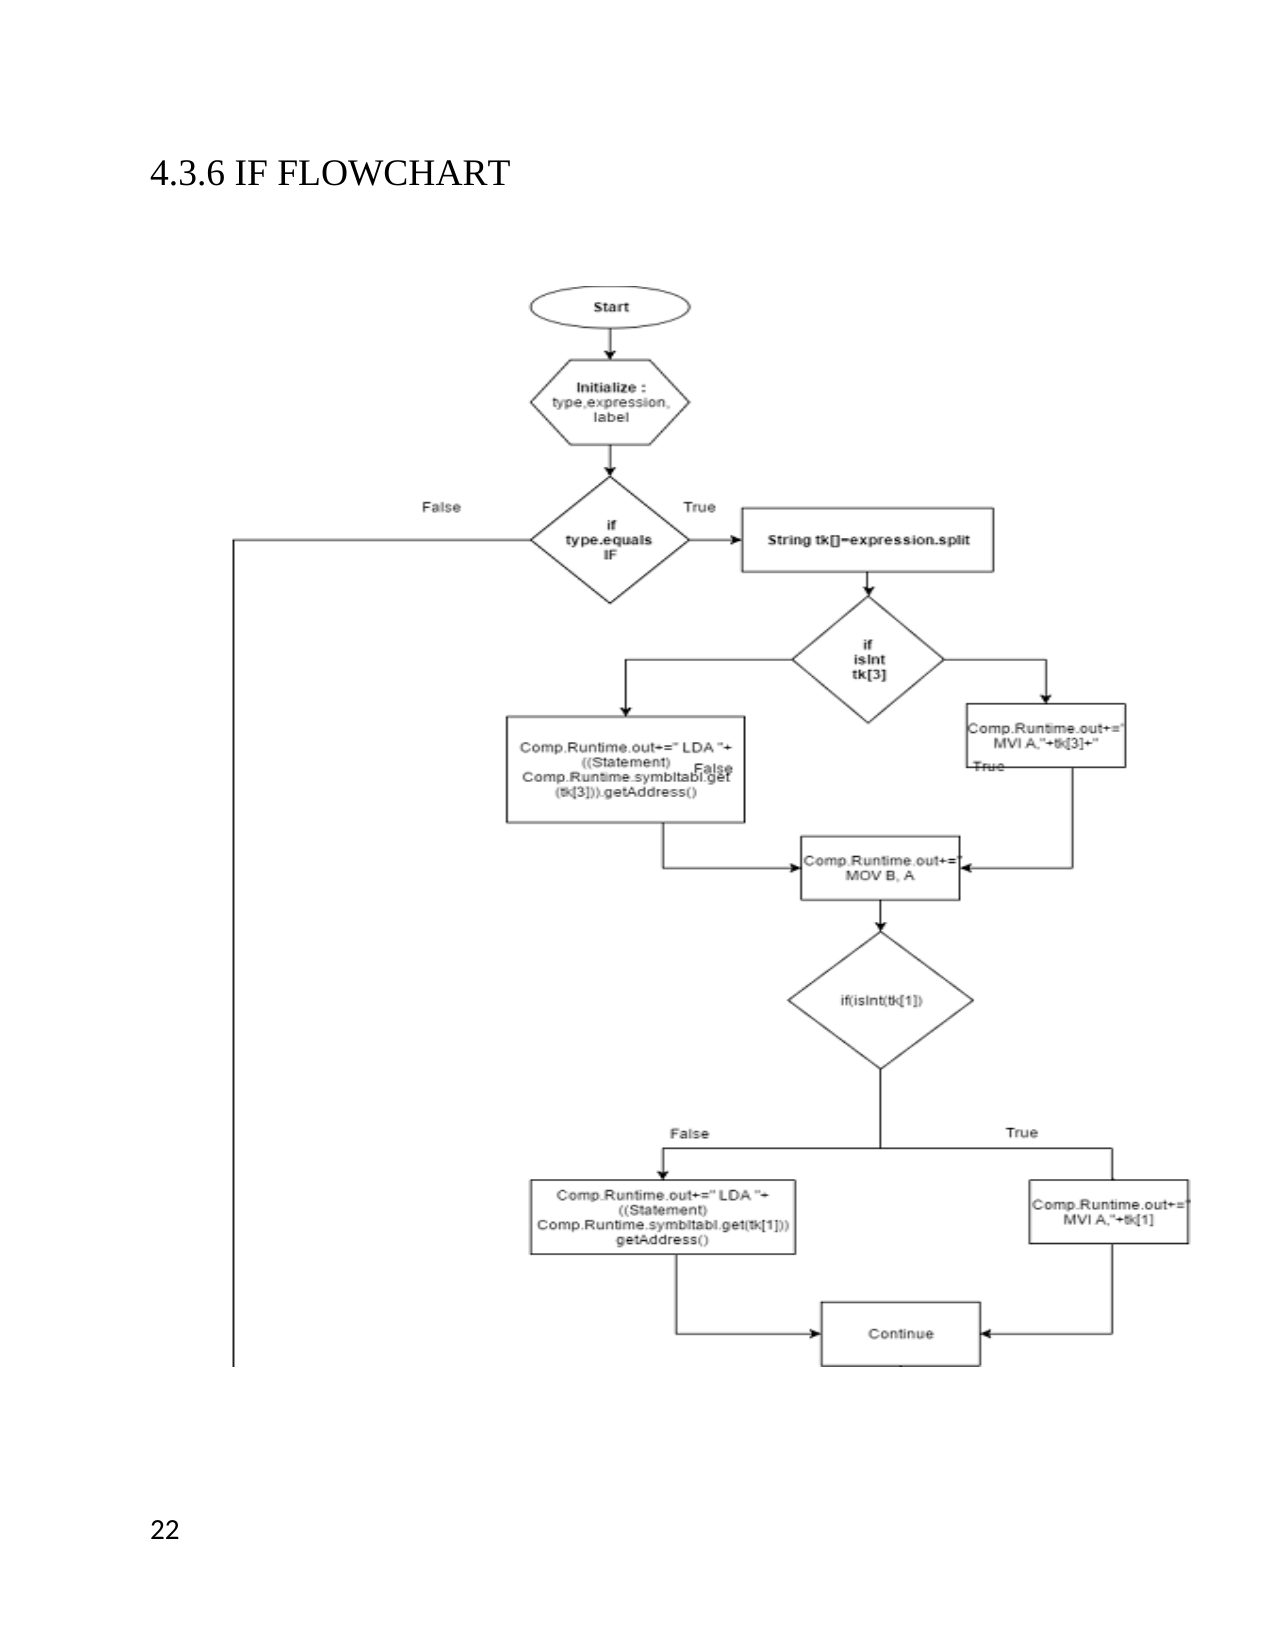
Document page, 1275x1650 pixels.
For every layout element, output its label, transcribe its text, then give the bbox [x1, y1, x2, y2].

text 4.3.6 IF FLOWCHART [150, 150, 1125, 193]
picture [150, 286, 1191, 1367]
